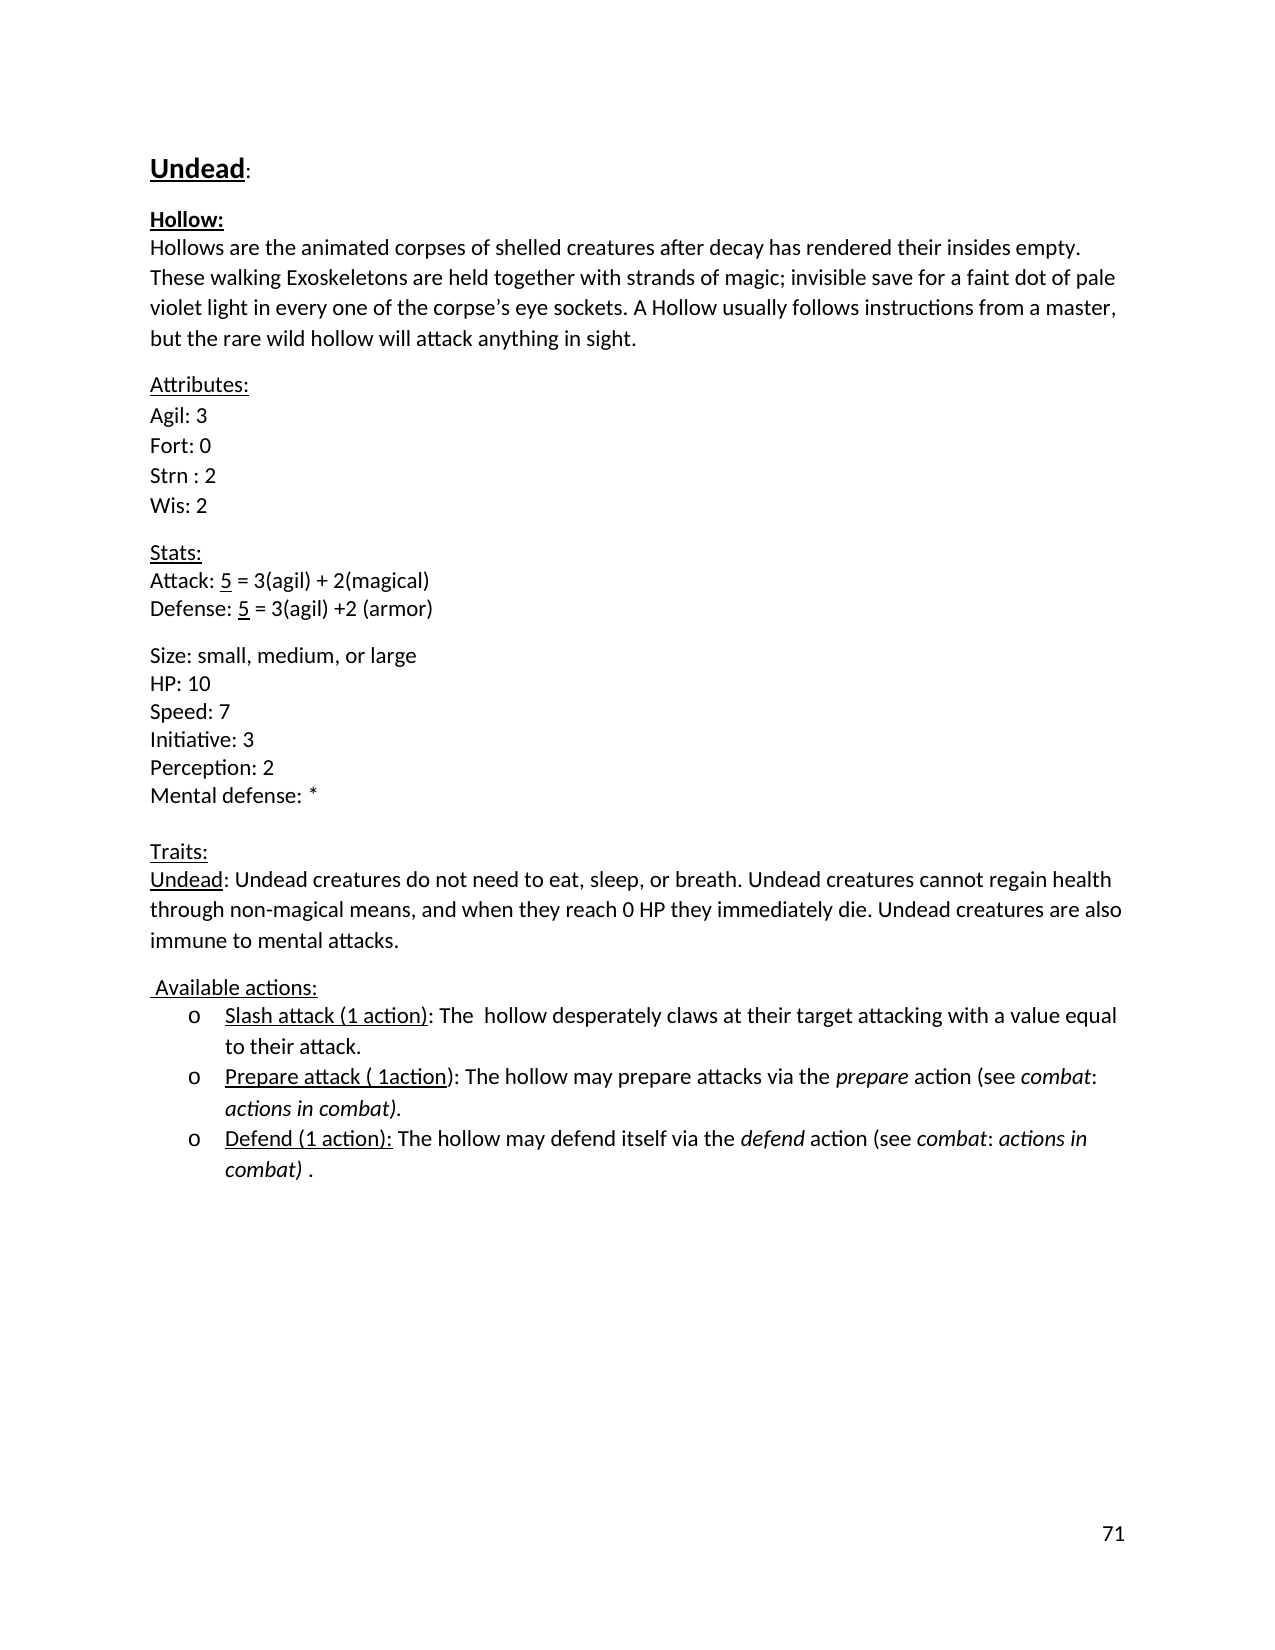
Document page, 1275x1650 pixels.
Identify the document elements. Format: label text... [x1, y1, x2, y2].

text Hollows are the animated corpses of shelled creatures after decay has rendered their insides empty. These walking Exoskeletons are held together with strands of magic; invisible save for a faint dot of pale violet light in every one of the corpse’s eye sockets. A Hollow usually follows instructions from a master, but the rare wild hollow will attack anything in sight. [150, 233, 1125, 352]
text Defense: 5 = 3(agil) +2 (armor) [150, 594, 1125, 622]
text Available actions: [150, 973, 1125, 1001]
text Attributes: Agil: 3 Fort: 0 Strn : 2 Wis: 2 [150, 371, 1125, 519]
text Traits: [150, 837, 1125, 865]
text Mental defense: * [150, 781, 1125, 809]
text Perception: 2 [150, 753, 1125, 781]
text Undead: [150, 150, 1125, 186]
text Undead: Undead creatures do not need to eat, sleep, or breath. Undead creatures cannot regain health through non-magical means, and when they reach 0 HP they immediately die. Undead creatures are also immune to mental attacks. [150, 865, 1125, 954]
text Initiative: 3 [150, 725, 1125, 753]
text Hollow: [150, 205, 1125, 233]
list Prepare attack ( 1action): The hollow may prepare attacks via the prepare action (see combat: actions in combat). [187, 1062, 1125, 1122]
text Speed: 7 [150, 697, 1125, 725]
list Defend (1 action): The hollow may defend itself via the defend action (see combat: actions in combat) . [187, 1124, 1125, 1183]
text Stats: [150, 538, 1125, 566]
text HP: 10 [150, 669, 1125, 697]
text Attack: 5 = 3(agil) + 2(magical) [150, 566, 1125, 594]
list Slash attack (1 action): The hollow desperately claws at their target attacking with a value equal to their attack. [187, 1001, 1125, 1060]
text Size: small, medium, or large [150, 641, 1125, 669]
